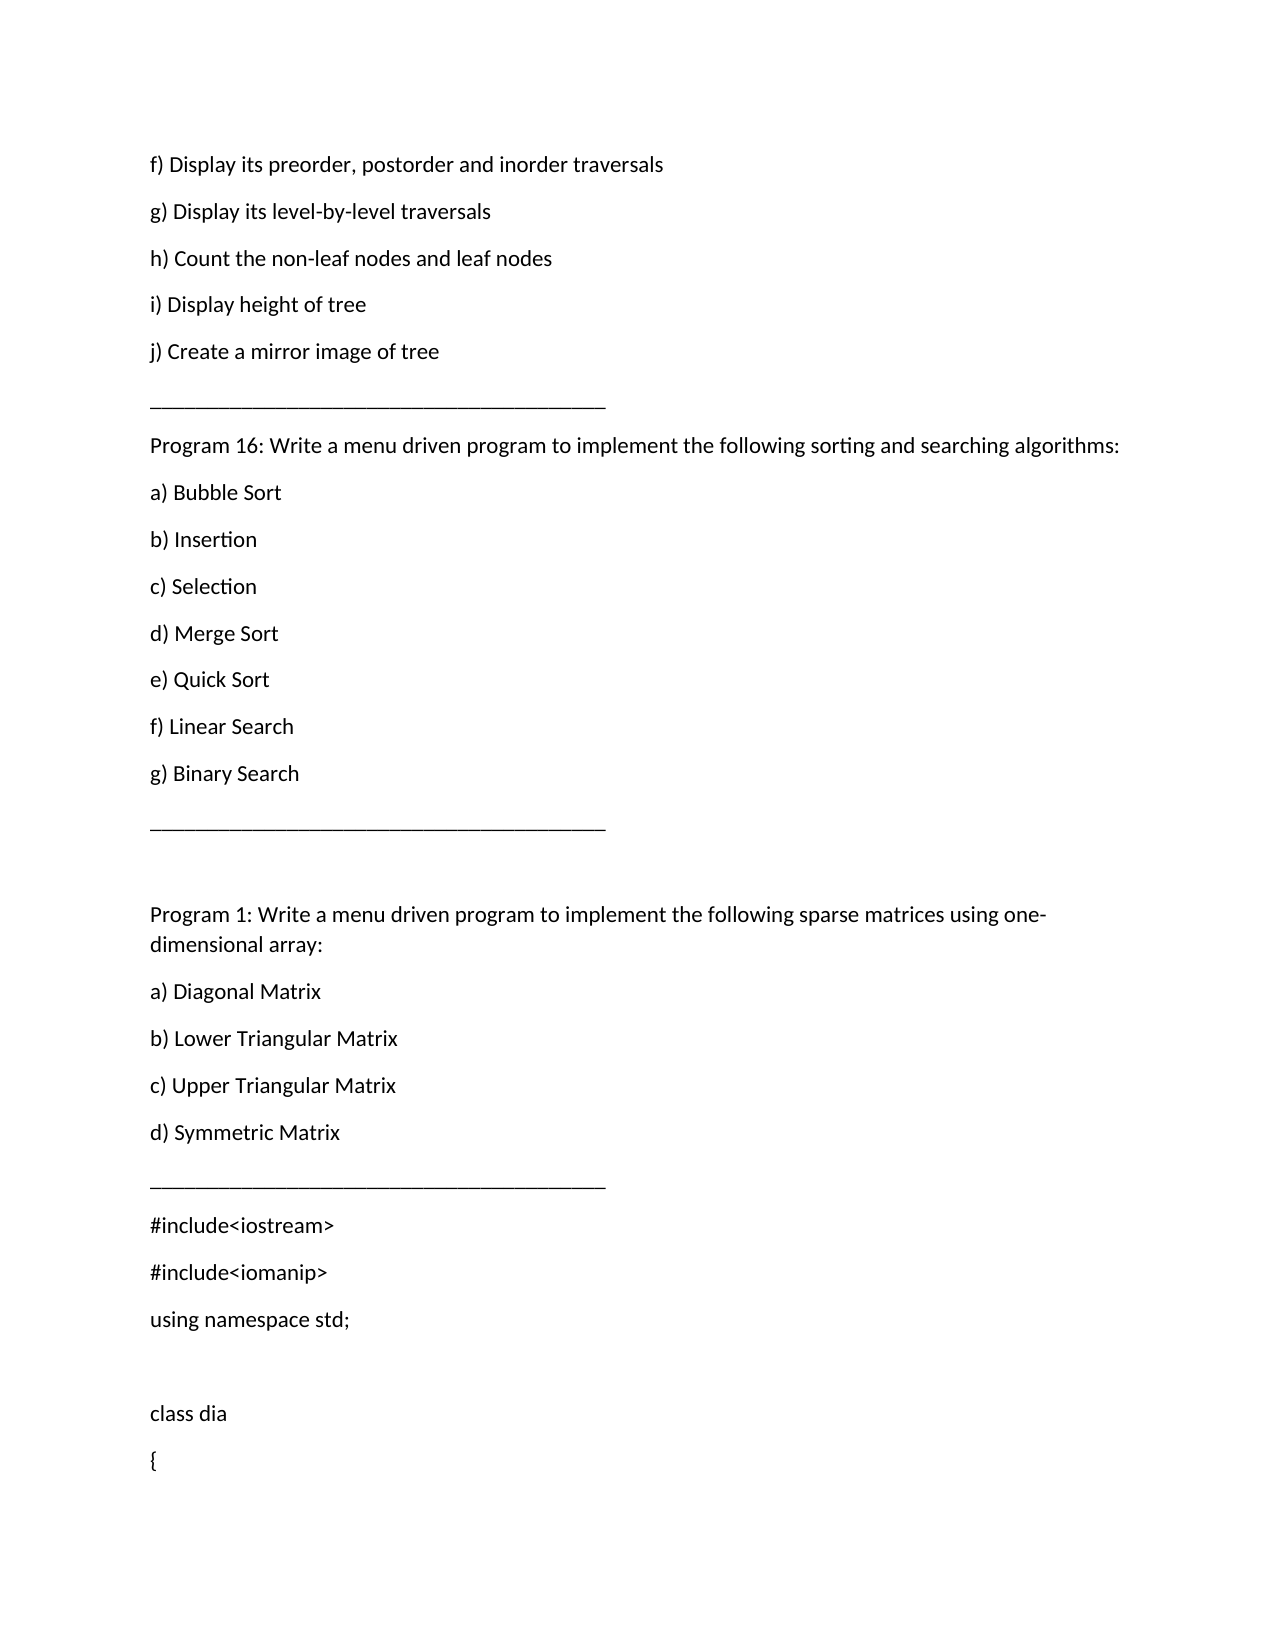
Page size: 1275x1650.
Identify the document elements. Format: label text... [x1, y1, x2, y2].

text ________________________________________ [150, 1164, 1125, 1193]
text a) Bubble Sort [150, 478, 1125, 506]
text f) Display its preorder, postorder and inorder traversals [150, 150, 1125, 178]
text d) Symmetric Matrix [150, 1118, 1125, 1146]
text e) Quick Sort [150, 666, 1125, 694]
text j) Create a mirror image of tree [150, 337, 1125, 366]
text f) Linear Search [150, 712, 1125, 741]
text d) Merge Sort [150, 619, 1125, 647]
text Program 16: Write a menu driven program to implement the following sorting and searching algorithms: [150, 431, 1125, 459]
text { [150, 1446, 1125, 1474]
text #include<iostream> [150, 1211, 1125, 1239]
text class dia [150, 1399, 1125, 1427]
text g) Binary Search [150, 759, 1125, 787]
text using namespace std; [150, 1305, 1125, 1333]
text g) Display its level-by-level traversals [150, 197, 1125, 225]
text b) Lower Triangular Matrix [150, 1024, 1125, 1052]
text ________________________________________ [150, 806, 1125, 834]
text i) Display height of tree [150, 291, 1125, 319]
text #include<iomanip> [150, 1258, 1125, 1286]
text b) Insertion [150, 525, 1125, 553]
text ________________________________________ [150, 384, 1125, 412]
text Program 1: Write a menu driven program to implement the following sparse matrices using one-dimensional array: [150, 900, 1125, 958]
text h) Count the non-leaf nodes and leaf nodes [150, 244, 1125, 272]
text c) Selection [150, 572, 1125, 600]
text a) Diagonal Matrix [150, 977, 1125, 1005]
text c) Upper Triangular Matrix [150, 1071, 1125, 1099]
